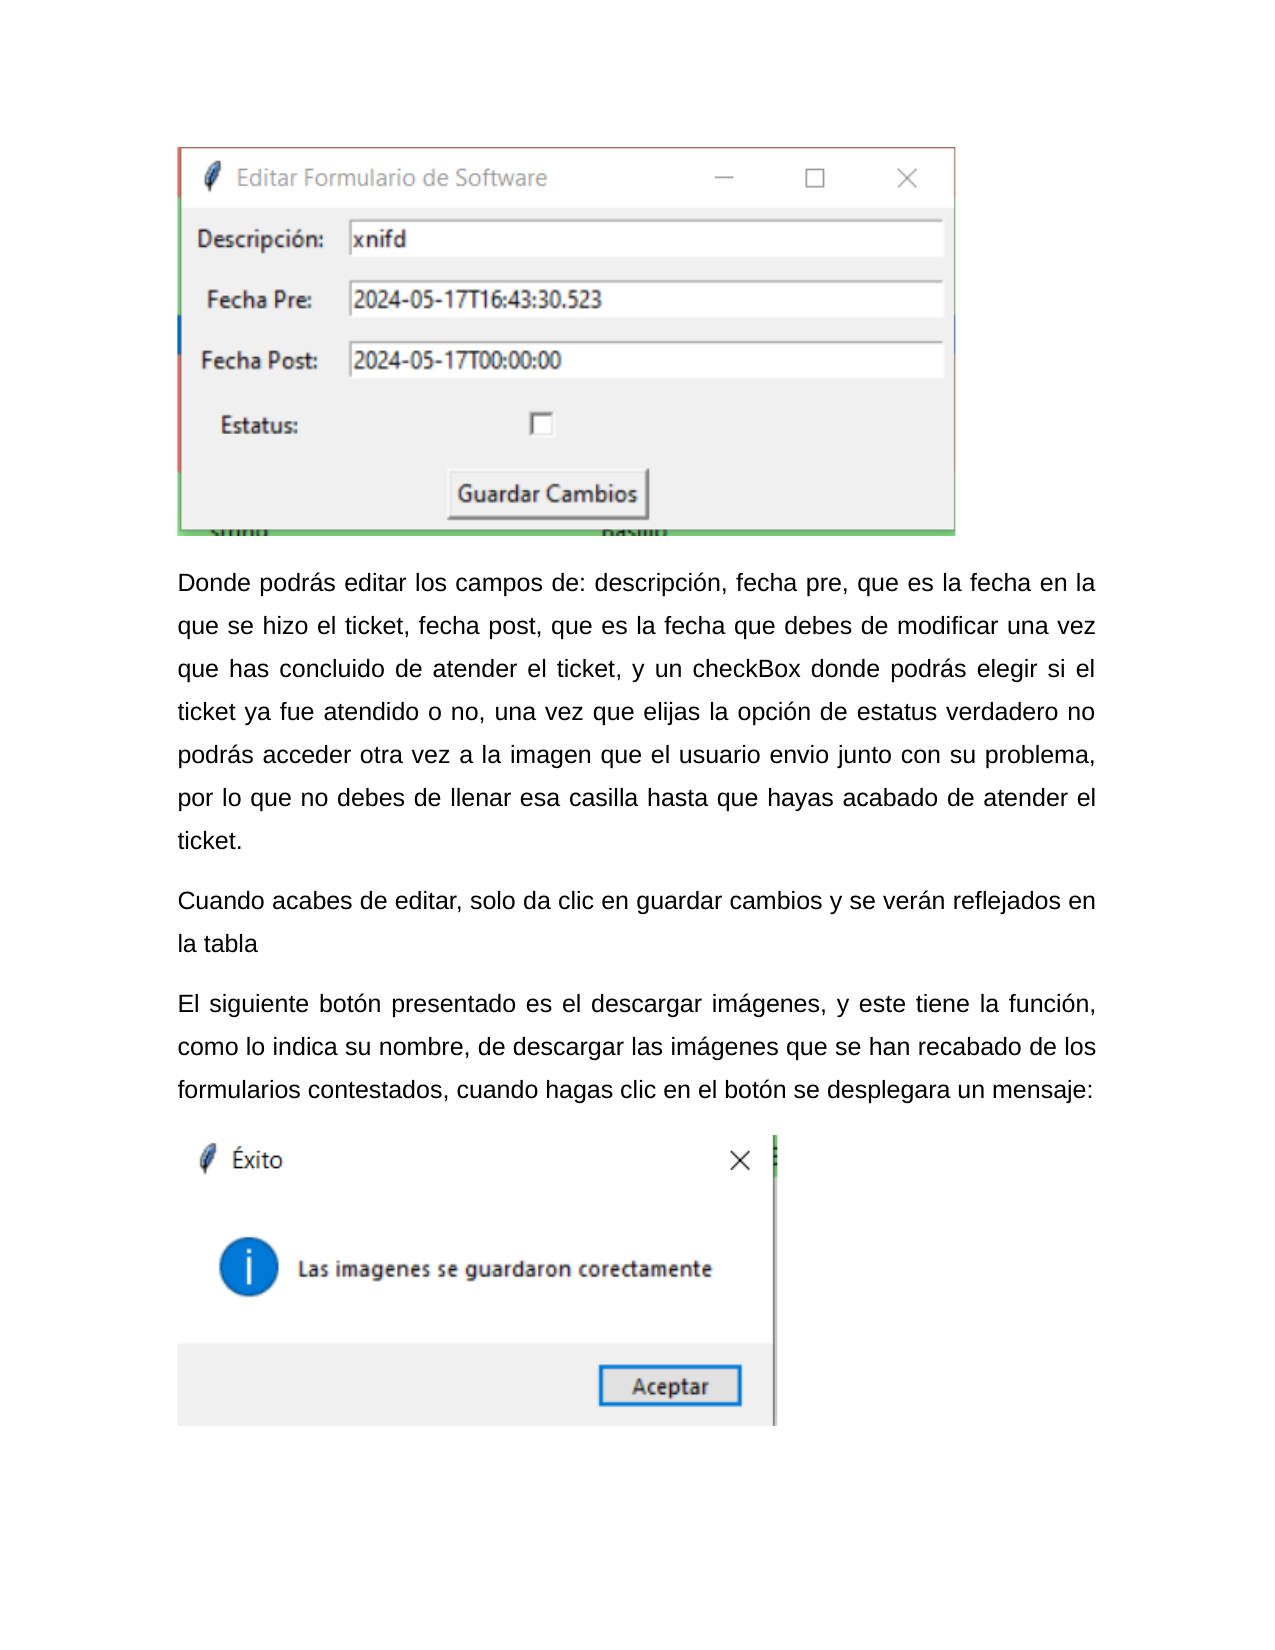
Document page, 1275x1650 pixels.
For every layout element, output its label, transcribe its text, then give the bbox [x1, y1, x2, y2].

text Donde podrás editar los campos de: descripción, fecha pre, que es la fecha en la que se hizo el ticket, fecha post, que es la fecha que debes de modificar una vez que has concluido de atender el ticket, y un checkBox donde podrás elegir si el ticket ya fue atendido o no, una vez que elijas la opción de estatus verdadero no podrás acceder otra vez a la imagen que el usuario envio junto con su problema, por lo que no debes de llenar esa casilla hasta que hayas acabado de atender el ticket. [177, 567, 1098, 855]
text Cuando acabes de editar, solo da clic en guardar cambios y se verán reflejados en la tabla [177, 886, 1098, 958]
text El siguiente botón presentado es el descargar imágenes, y este tiene la función, como lo indica su nombre, de descargar las imágenes que se han recabado de los formularios contestados, cuando hagas clic en el botón se desplegara un mensaje: [177, 989, 1098, 1104]
picture [177, 1135, 778, 1426]
picture [177, 147, 956, 536]
